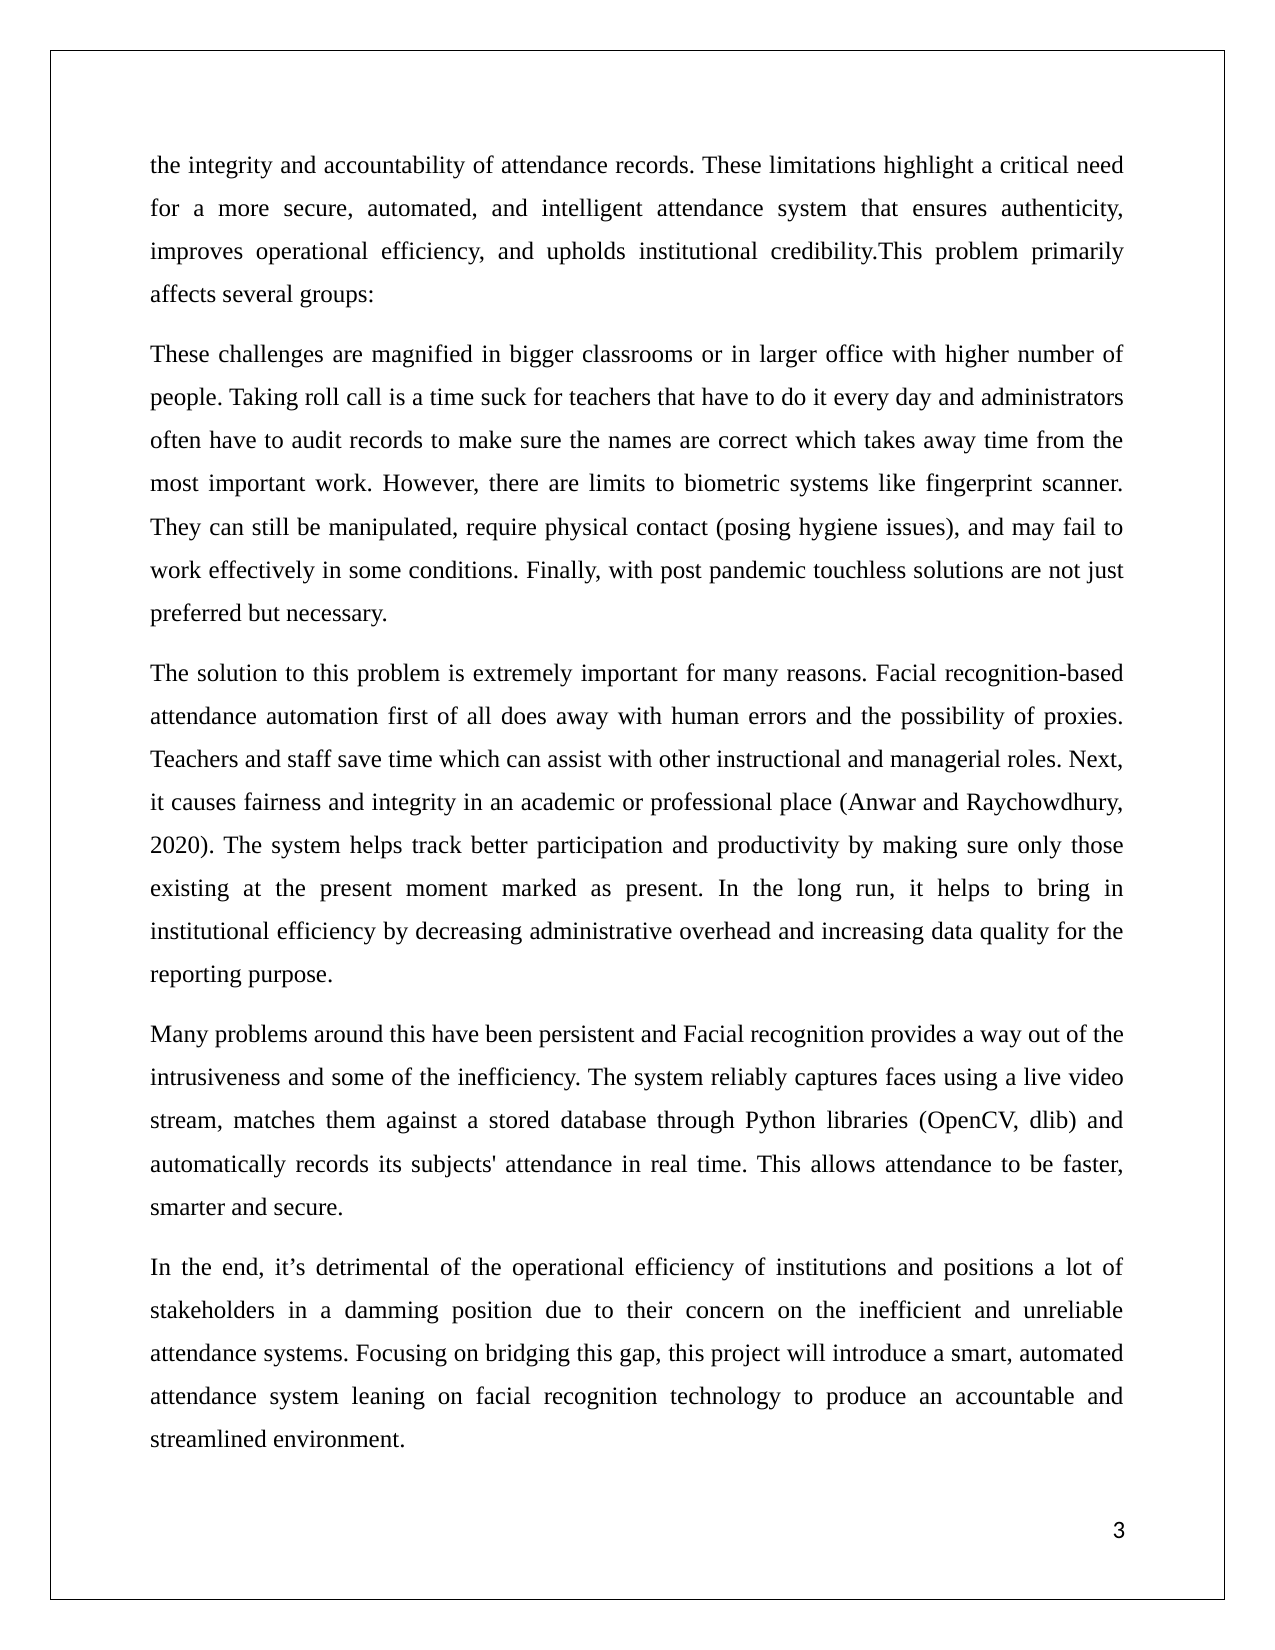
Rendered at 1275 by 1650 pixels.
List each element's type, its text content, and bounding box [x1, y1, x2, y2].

text Many problems around this have been persistent and Facial recognition provides a way out of the intrusiveness and some of the inefficiency. The system reliably captures faces using a live video stream, matches them against a stored database through Python libraries (OpenCV, dlib) and automatically records its subjects' attendance in real time. This allows attendance to be faster, smarter and secure. [150, 1019, 1125, 1221]
text These challenges are magnified in bigger classrooms or in larger office with higher number of people. Taking roll call is a time suck for teachers that have to do it every day and administrators often have to audit records to make sure the names are correct which takes away time from the most important work. However, there are limits to biometric systems like fingerprint scanner. They can still be manipulated, require physical contact (posing hygiene issues), and may fail to work effectively in some conditions. Finally, with post pandemic touchless solutions are not just preferred but necessary. [150, 339, 1125, 627]
text In the end, it’s detrimental of the operational efficiency of institutions and positions a lot of stakeholders in a damming position due to their concern on the inefficient and unreliable attendance systems. Focusing on bridging this gap, this project will introduce a smart, automated attendance system leaning on facial recognition technology to produce an accountable and streamlined environment. [150, 1252, 1125, 1453]
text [150, 150, 1125, 308]
text The solution to this problem is extremely important for many reasons. Facial recognition-based attendance automation first of all does away with human errors and the possibility of proxies. Teachers and staff save time which can assist with other instructional and managerial roles. Next, it causes fairness and integrity in an academic or professional place (Anwar and Raychowdhury, 2020). The system helps track better participation and productivity by making sure only those existing at the present moment marked as present. In the long run, it helps to bring in institutional efficiency by decreasing administrative overhead and increasing data quality for the reporting purpose. [150, 658, 1125, 988]
